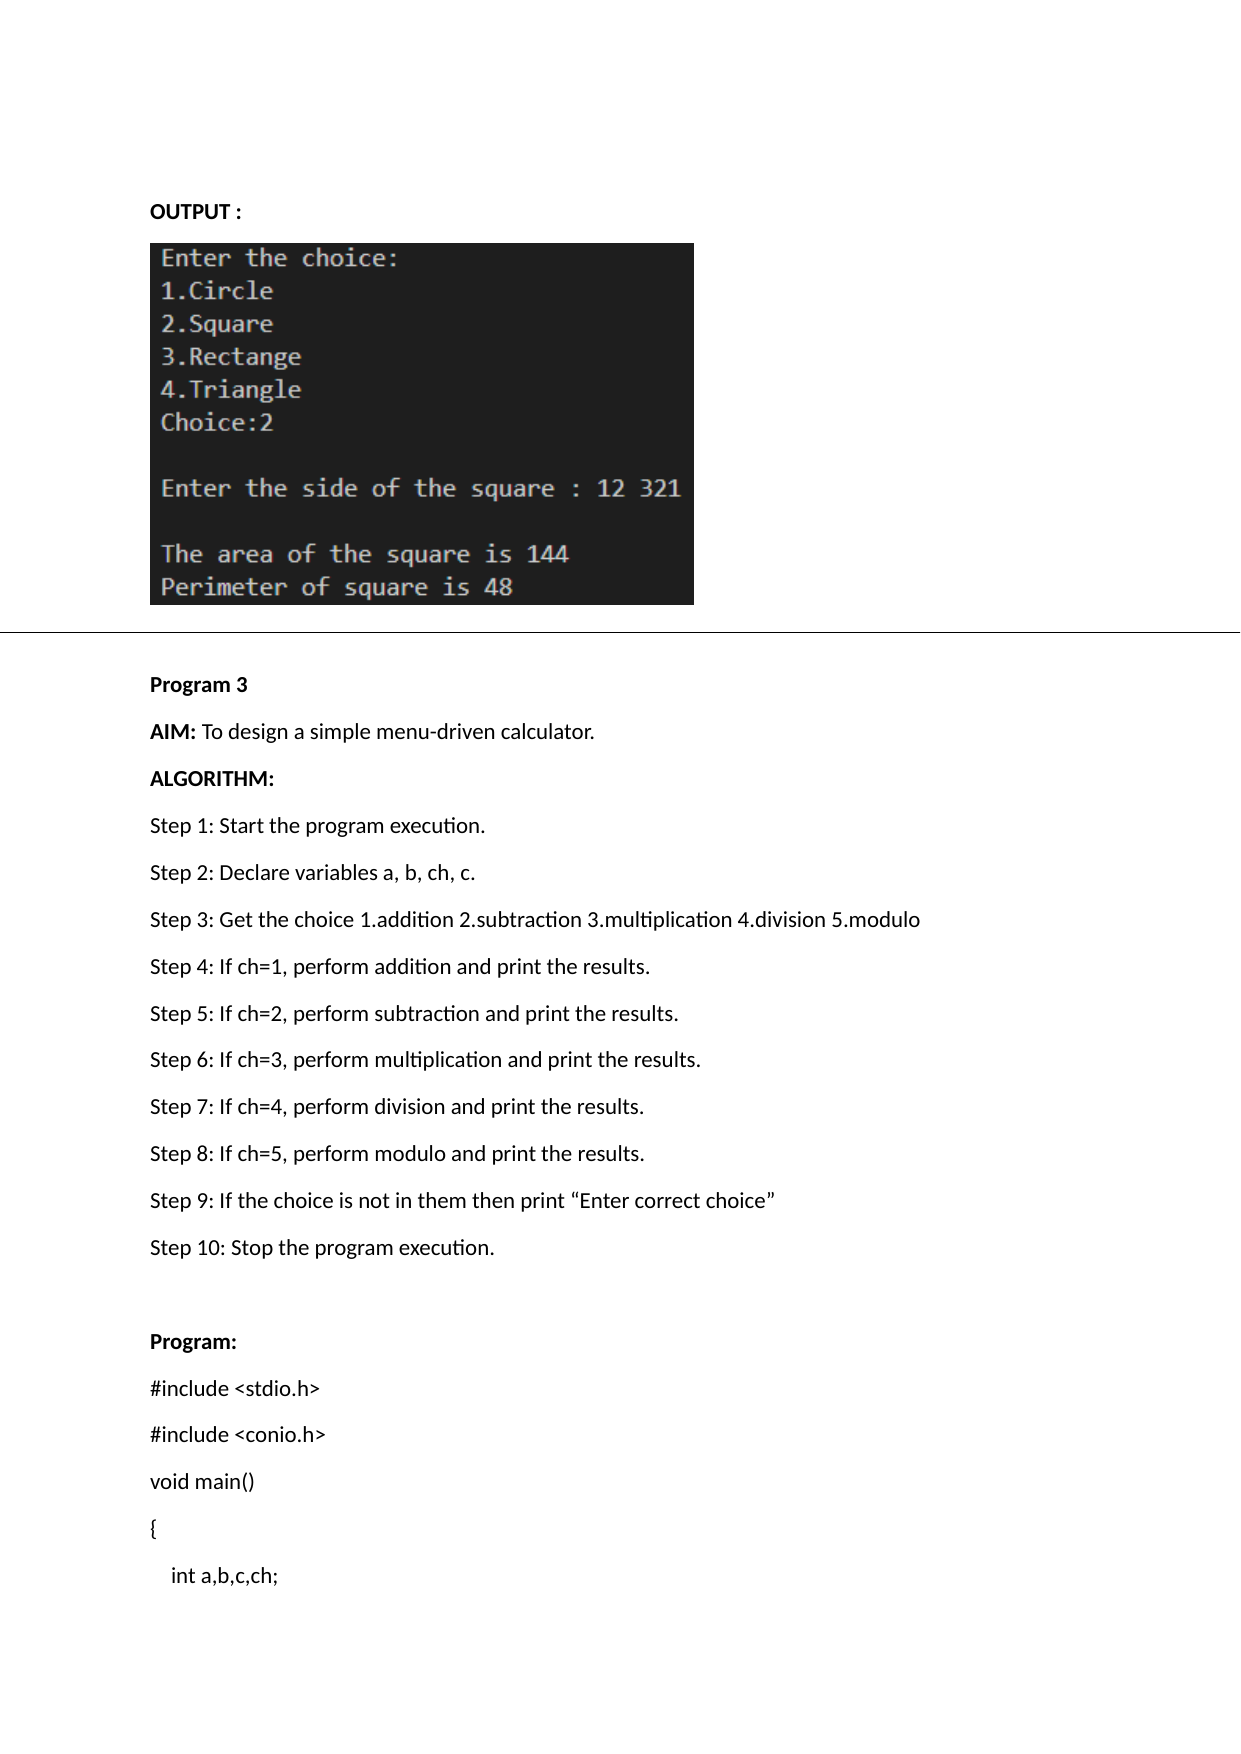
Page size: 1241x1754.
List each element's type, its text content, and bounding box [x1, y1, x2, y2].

text Program 3 [150, 671, 1090, 698]
text OUTPUT : [150, 197, 1090, 225]
text AIM: To design a simple menu-driven calculator. [150, 717, 1090, 745]
picture [150, 243, 694, 605]
text void main() [150, 1467, 1090, 1495]
text Step 2: Declare variables a, b, ch, c. [150, 858, 1090, 886]
text #include <stdio.h> [150, 1374, 1090, 1402]
text #include <conio.h> [150, 1421, 1090, 1448]
text Step 10: Stop the program execution. [150, 1233, 1090, 1261]
text Step 8: If ch=5, perform modulo and print the results. [150, 1139, 1090, 1167]
text Step 4: If ch=1, perform addition and print the results. [150, 952, 1090, 980]
text int a,b,c,ch; [150, 1561, 1090, 1589]
text Step 5: If ch=2, perform subtraction and print the results. [150, 999, 1090, 1027]
text Step 9: If the choice is not in them then print “Enter correct choice” [150, 1186, 1090, 1214]
text { [150, 1514, 1090, 1542]
text Step 7: If ch=4, perform division and print the results. [150, 1092, 1090, 1120]
text Program: [150, 1327, 1090, 1355]
text ALGORITHM: [150, 764, 1090, 792]
text Step 6: If ch=3, perform multiplication and print the results. [150, 1046, 1090, 1073]
text Step 3: Get the choice 1.addition 2.subtraction 3.multiplication 4.division 5.modulo [150, 905, 1090, 933]
text Step 1: Start the program execution. [150, 811, 1090, 839]
